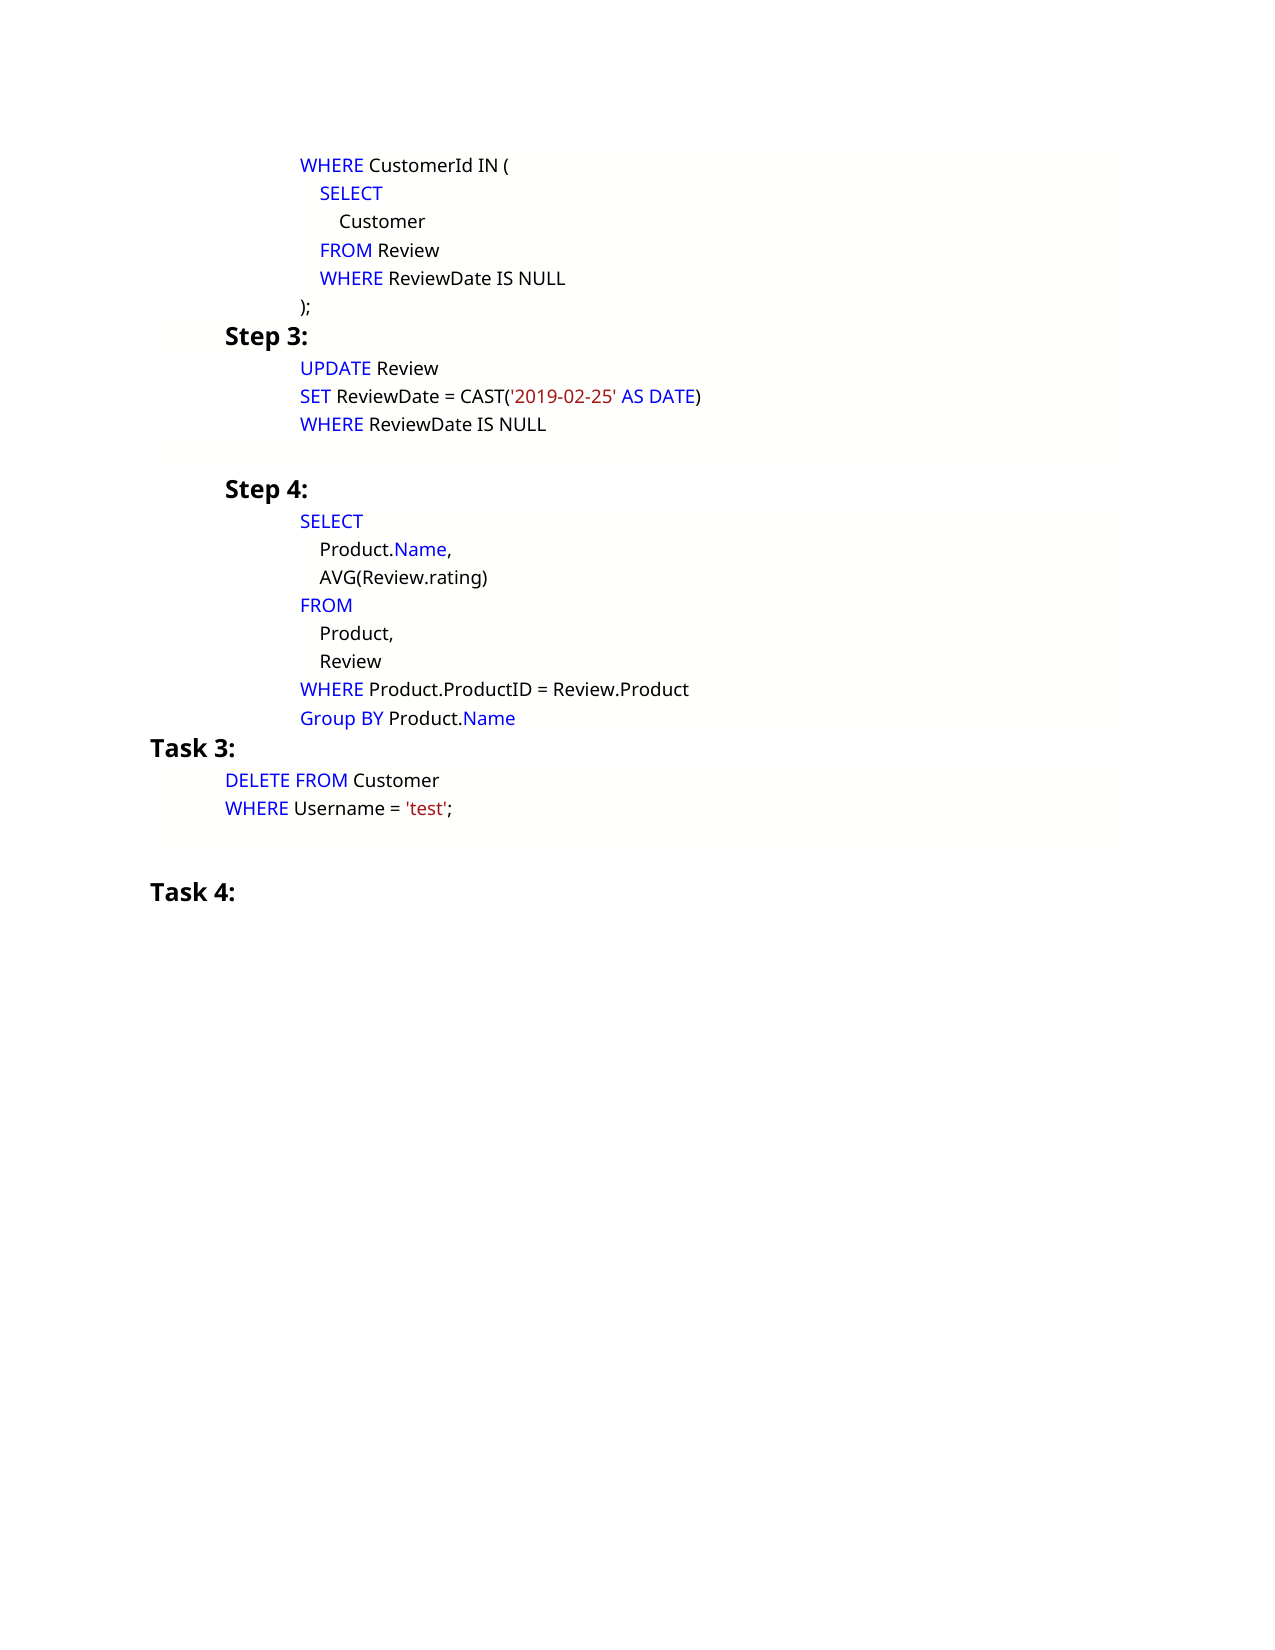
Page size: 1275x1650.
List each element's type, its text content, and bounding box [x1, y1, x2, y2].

text SELECT [300, 178, 1125, 206]
text SET ReviewDate = CAST('2019-02-25' AS DATE) [300, 381, 1125, 409]
text FROM [300, 590, 1125, 618]
text Product.Name, [300, 533, 1125, 562]
text Task 4: [150, 874, 1125, 908]
text ); [300, 291, 1125, 319]
text WHERE Product.ProductID = Review.Product [300, 674, 1125, 702]
text Review [300, 646, 1125, 674]
text AVG(Review.rating) [300, 562, 1125, 590]
text WHERE ReviewDate IS NULL [300, 409, 1125, 437]
text Product, [300, 618, 1125, 646]
text Customer [300, 206, 1125, 234]
text UPDATE Review [300, 353, 1125, 381]
text Step 3: [150, 319, 1125, 353]
text WHERE Username = 'test'; [150, 792, 1125, 821]
text DELETE FROM Customer [150, 764, 1125, 792]
text Step 4: [150, 471, 1125, 505]
text WHERE ReviewDate IS NULL [300, 262, 1125, 291]
text WHERE CustomerId IN ( [300, 150, 1125, 178]
text Group BY Product.Name [300, 702, 1125, 730]
text Task 3: [150, 730, 1125, 764]
text SELECT [300, 505, 1125, 533]
text FROM Review [300, 234, 1125, 262]
